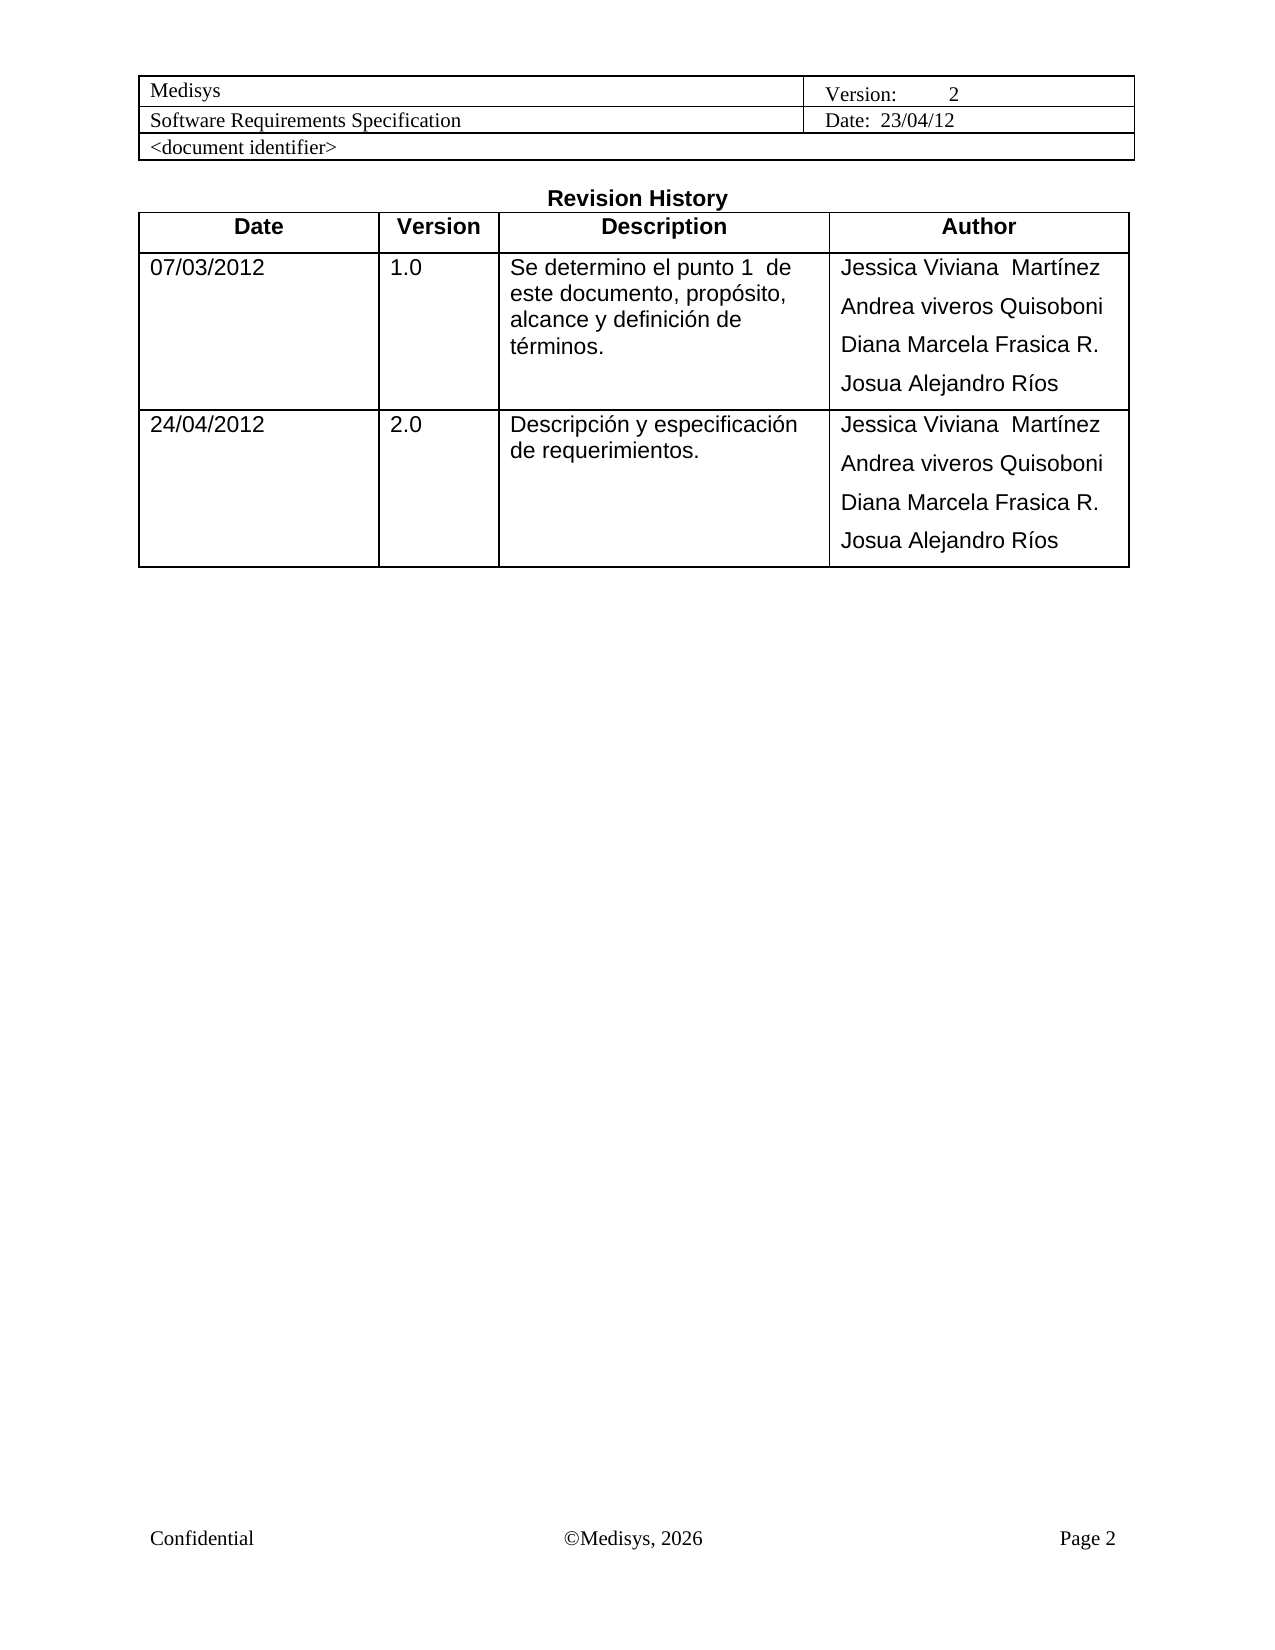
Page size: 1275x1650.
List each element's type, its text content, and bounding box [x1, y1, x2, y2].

table_cell Descripción y especificación de requerimientos. [500, 411, 829, 566]
table_cell Jessica Viviana Martínez Andrea viveros Quisoboni Diana Marcela Frasica R. Josua Alejandro Ríos [830, 254, 1128, 409]
table_header Date [140, 213, 378, 252]
table_cell Se determino el punto 1 de este documento, propósito, alcance y definición de términos. [500, 254, 829, 409]
table_cell 1.0 [380, 254, 498, 409]
table_cell 24/04/2012 [140, 411, 378, 566]
table_cell 2.0 [380, 411, 498, 566]
table_header Version [380, 213, 498, 252]
title Revision History [150, 185, 1125, 212]
table_header Description [500, 213, 829, 252]
table_cell Jessica Viviana Martínez Andrea viveros Quisoboni Diana Marcela Frasica R. Josua Alejandro Ríos [830, 411, 1128, 566]
table_header Author [830, 213, 1128, 252]
table_cell 07/03/2012 [140, 254, 378, 409]
